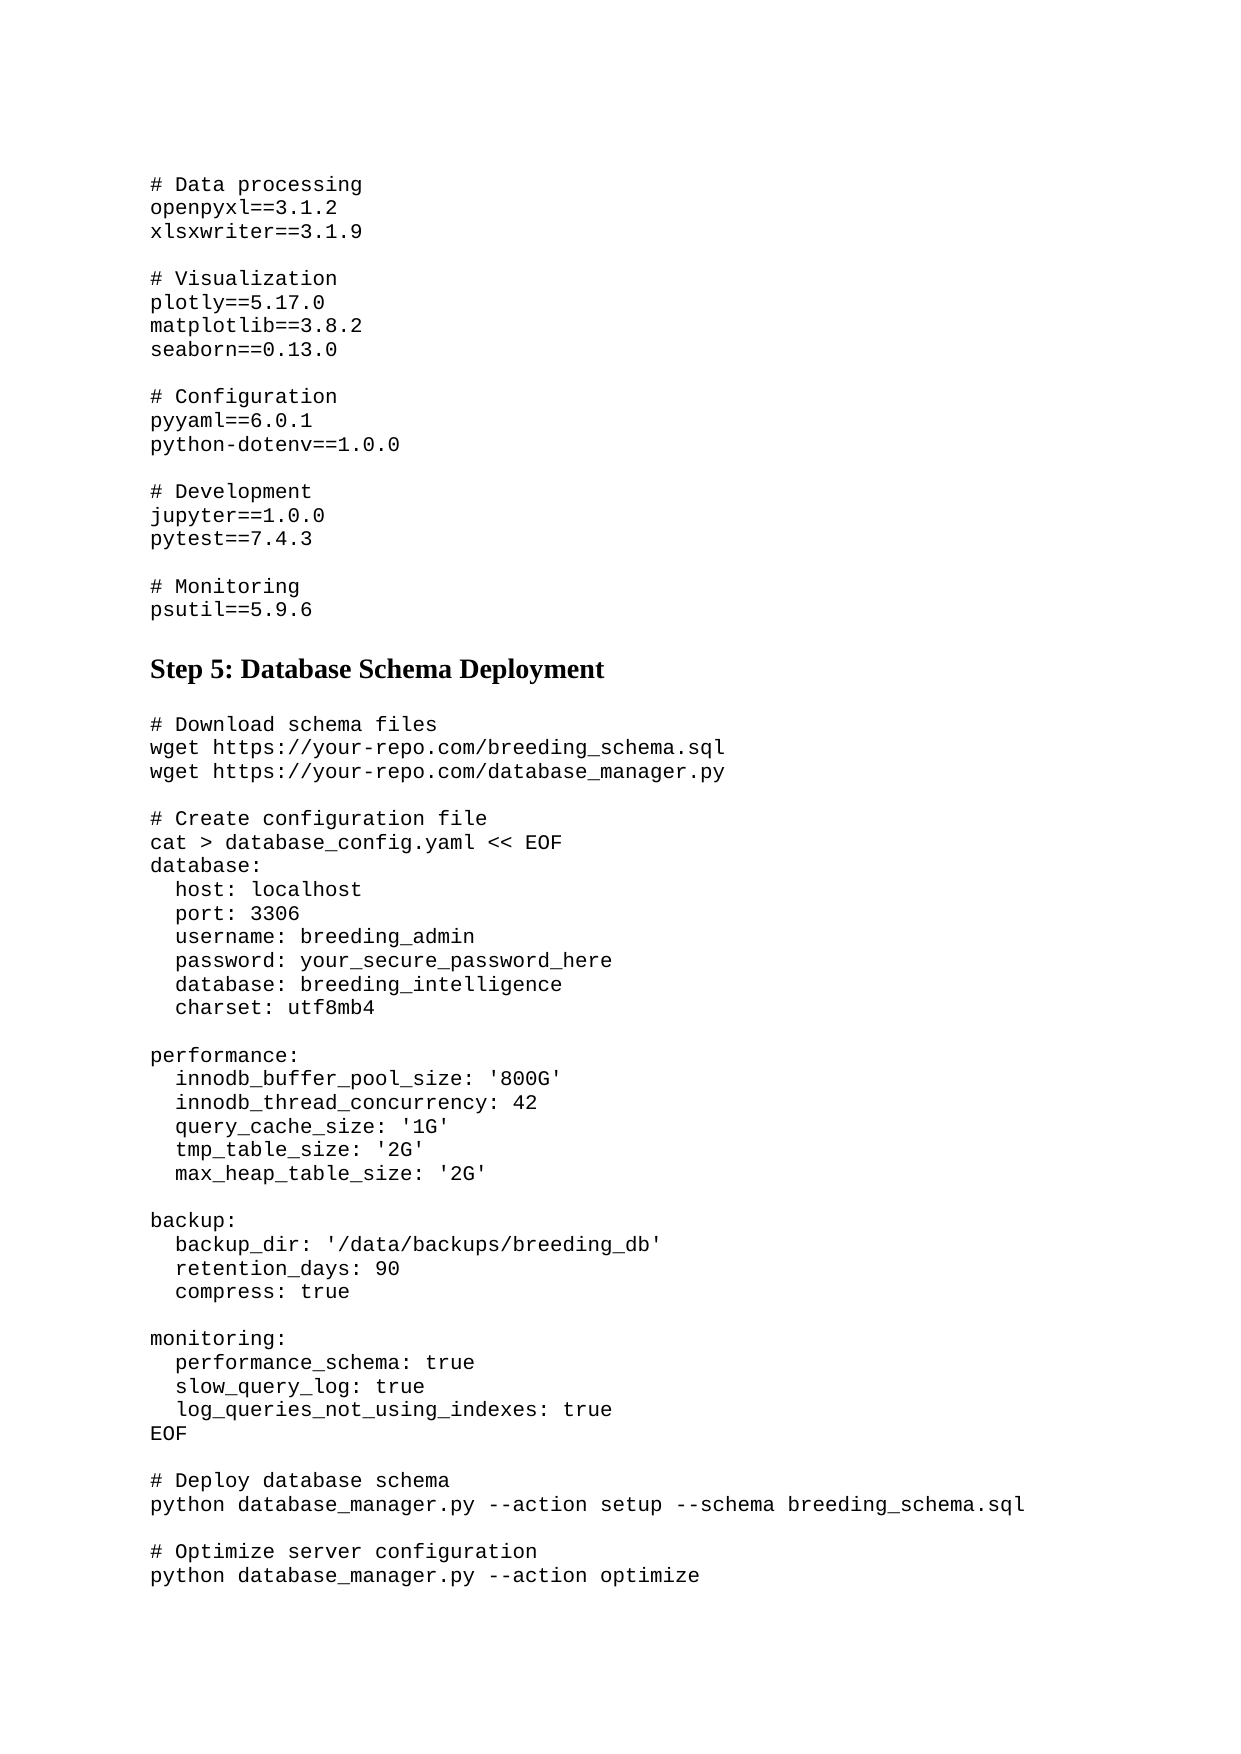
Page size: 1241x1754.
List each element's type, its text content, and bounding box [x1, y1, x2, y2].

text EOF [150, 1423, 1090, 1447]
text innodb_thread_concurrency: 42 [150, 1092, 1090, 1116]
text python-dotenv==1.0.0 [150, 434, 1090, 457]
text database: [150, 856, 1090, 879]
text performance_schema: true [150, 1352, 1090, 1376]
text # Monitoring [150, 576, 1090, 599]
text # Visualization [150, 268, 1090, 292]
text seaborn==0.13.0 [150, 339, 1090, 363]
text # Development [150, 481, 1090, 505]
text # Deploy database schema [150, 1470, 1090, 1494]
text port: 3306 [150, 903, 1090, 926]
text monitoring: [150, 1328, 1090, 1352]
text wget https://your-repo.com/breeding_schema.sql [150, 737, 1090, 761]
text matplotlib==3.8.2 [150, 316, 1090, 339]
text compress: true [150, 1281, 1090, 1305]
text xlsxwriter==3.1.9 [150, 221, 1090, 244]
text query_cache_size: '1G' [150, 1116, 1090, 1139]
text slow_query_log: true [150, 1376, 1090, 1399]
text cat > database_config.yaml << EOF [150, 832, 1090, 856]
text database: breeding_intelligence [150, 974, 1090, 997]
text innodb_buffer_pool_size: '800G' [150, 1068, 1090, 1092]
text jupyter==1.0.0 [150, 505, 1090, 528]
text # Data processing [150, 174, 1090, 197]
text Step 5: Database Schema Deployment [150, 652, 1090, 684]
text retention_days: 90 [150, 1257, 1090, 1281]
text log_queries_not_using_indexes: true [150, 1399, 1090, 1423]
text python database_manager.py --action setup --schema breeding_schema.sql [150, 1494, 1090, 1518]
text backup_dir: '/data/backups/breeding_db' [150, 1234, 1090, 1257]
text # Download schema files [150, 714, 1090, 737]
text # Configuration [150, 386, 1090, 410]
text performance: [150, 1045, 1090, 1068]
text wget https://your-repo.com/database_manager.py [150, 761, 1090, 784]
text pyyaml==6.0.1 [150, 410, 1090, 434]
text psutil==5.9.6 [150, 599, 1090, 623]
text password: your_secure_password_here [150, 950, 1090, 974]
text host: localhost [150, 879, 1090, 903]
text python database_manager.py --action optimize [150, 1565, 1090, 1588]
text charset: utf8mb4 [150, 997, 1090, 1021]
text max_heap_table_size: '2G' [150, 1163, 1090, 1187]
text pytest==7.4.3 [150, 528, 1090, 552]
text openpyxl==3.1.2 [150, 197, 1090, 221]
text backup: [150, 1210, 1090, 1234]
text plotly==5.17.0 [150, 292, 1090, 316]
text # Optimize server configuration [150, 1541, 1090, 1565]
text username: breeding_admin [150, 926, 1090, 950]
text tmp_table_size: '2G' [150, 1139, 1090, 1163]
text # Create configuration file [150, 808, 1090, 832]
